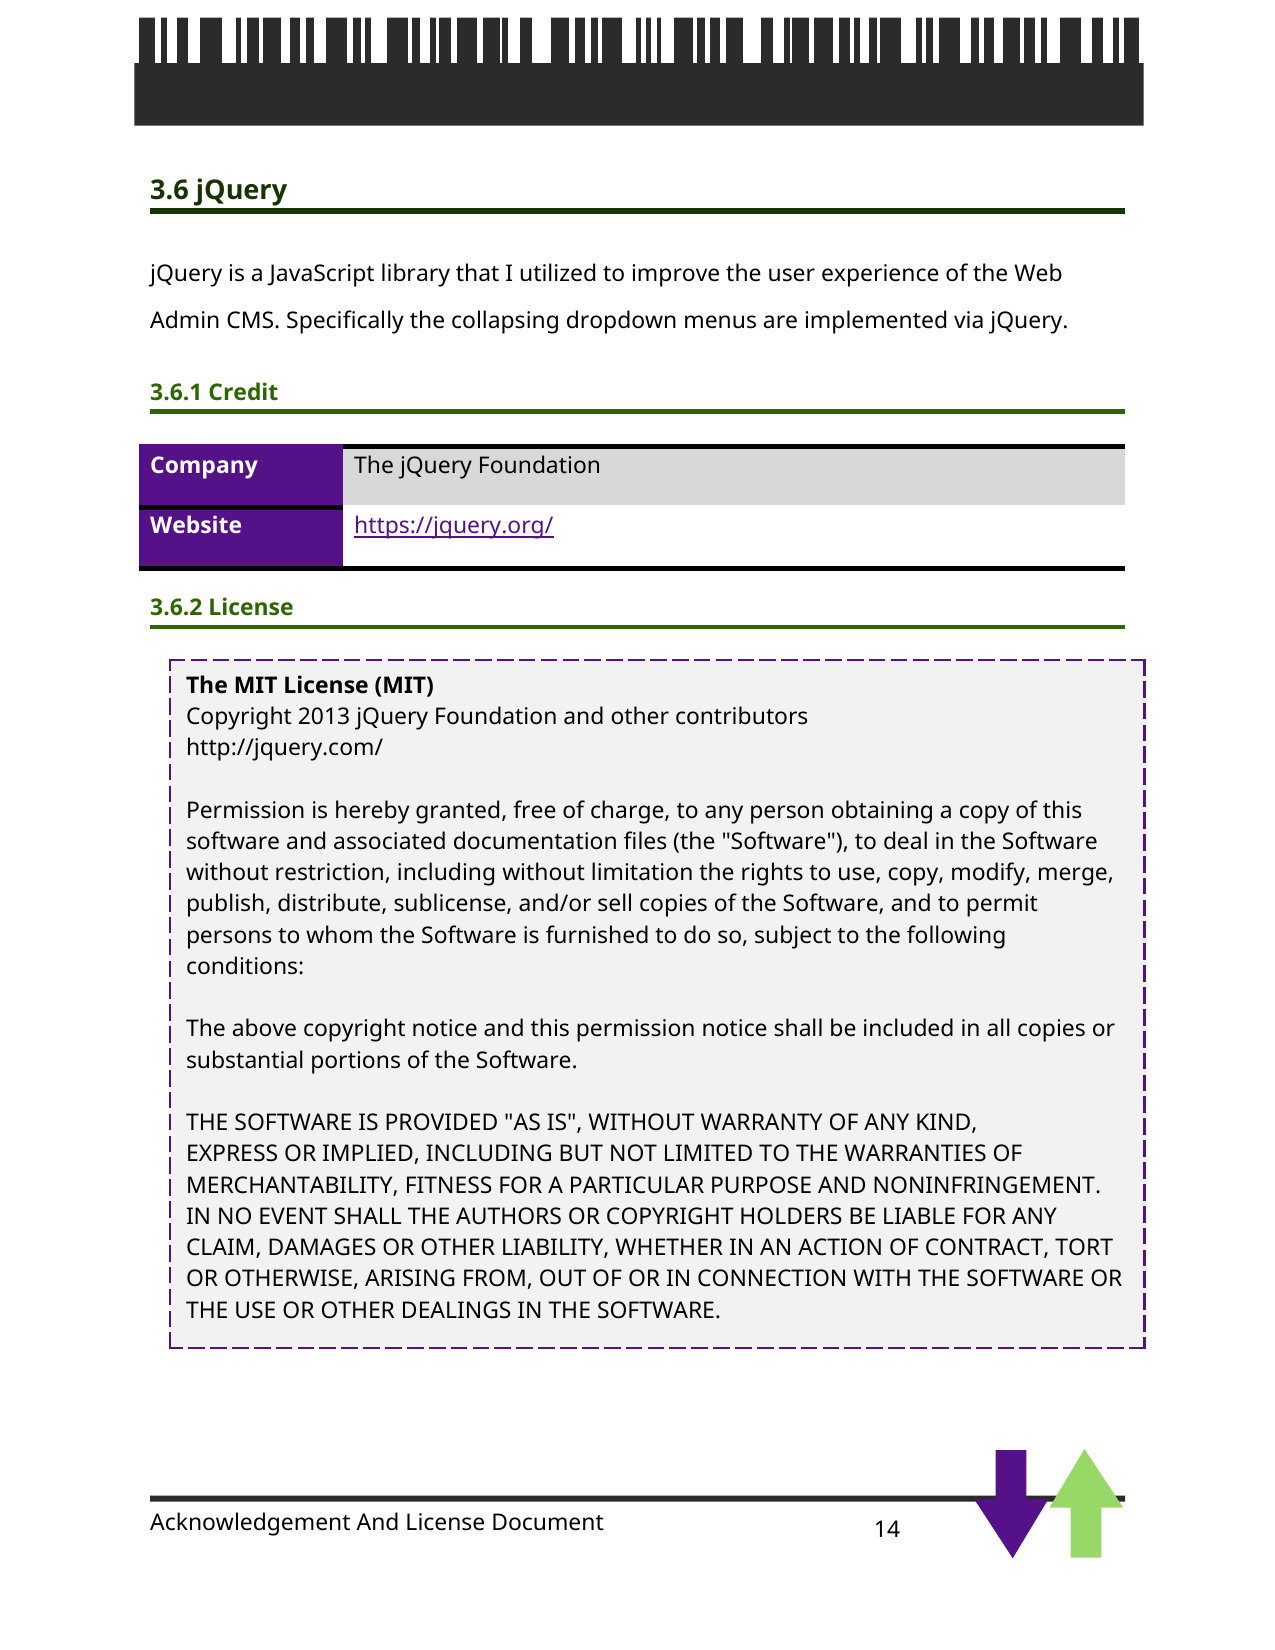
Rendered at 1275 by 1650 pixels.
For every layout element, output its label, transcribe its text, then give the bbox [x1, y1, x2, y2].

table_cell https://jquery.org/ [343, 505, 1125, 566]
subtitle 3.6.1 Credit [150, 376, 1125, 409]
table_header The jQuery Foundation [343, 449, 1125, 505]
table_header Company [139, 444, 343, 505]
subtitle 3.6.2 License [150, 591, 1125, 625]
subtitle 3.6 jQuery [150, 171, 1125, 208]
text jQuery is a JavaScript library that I utilized to improve the user experience of the Web Admin CMS. Specifically the collapsing dropdown menus are implemented via jQuery. [150, 257, 1125, 336]
table_cell Website [139, 510, 343, 566]
